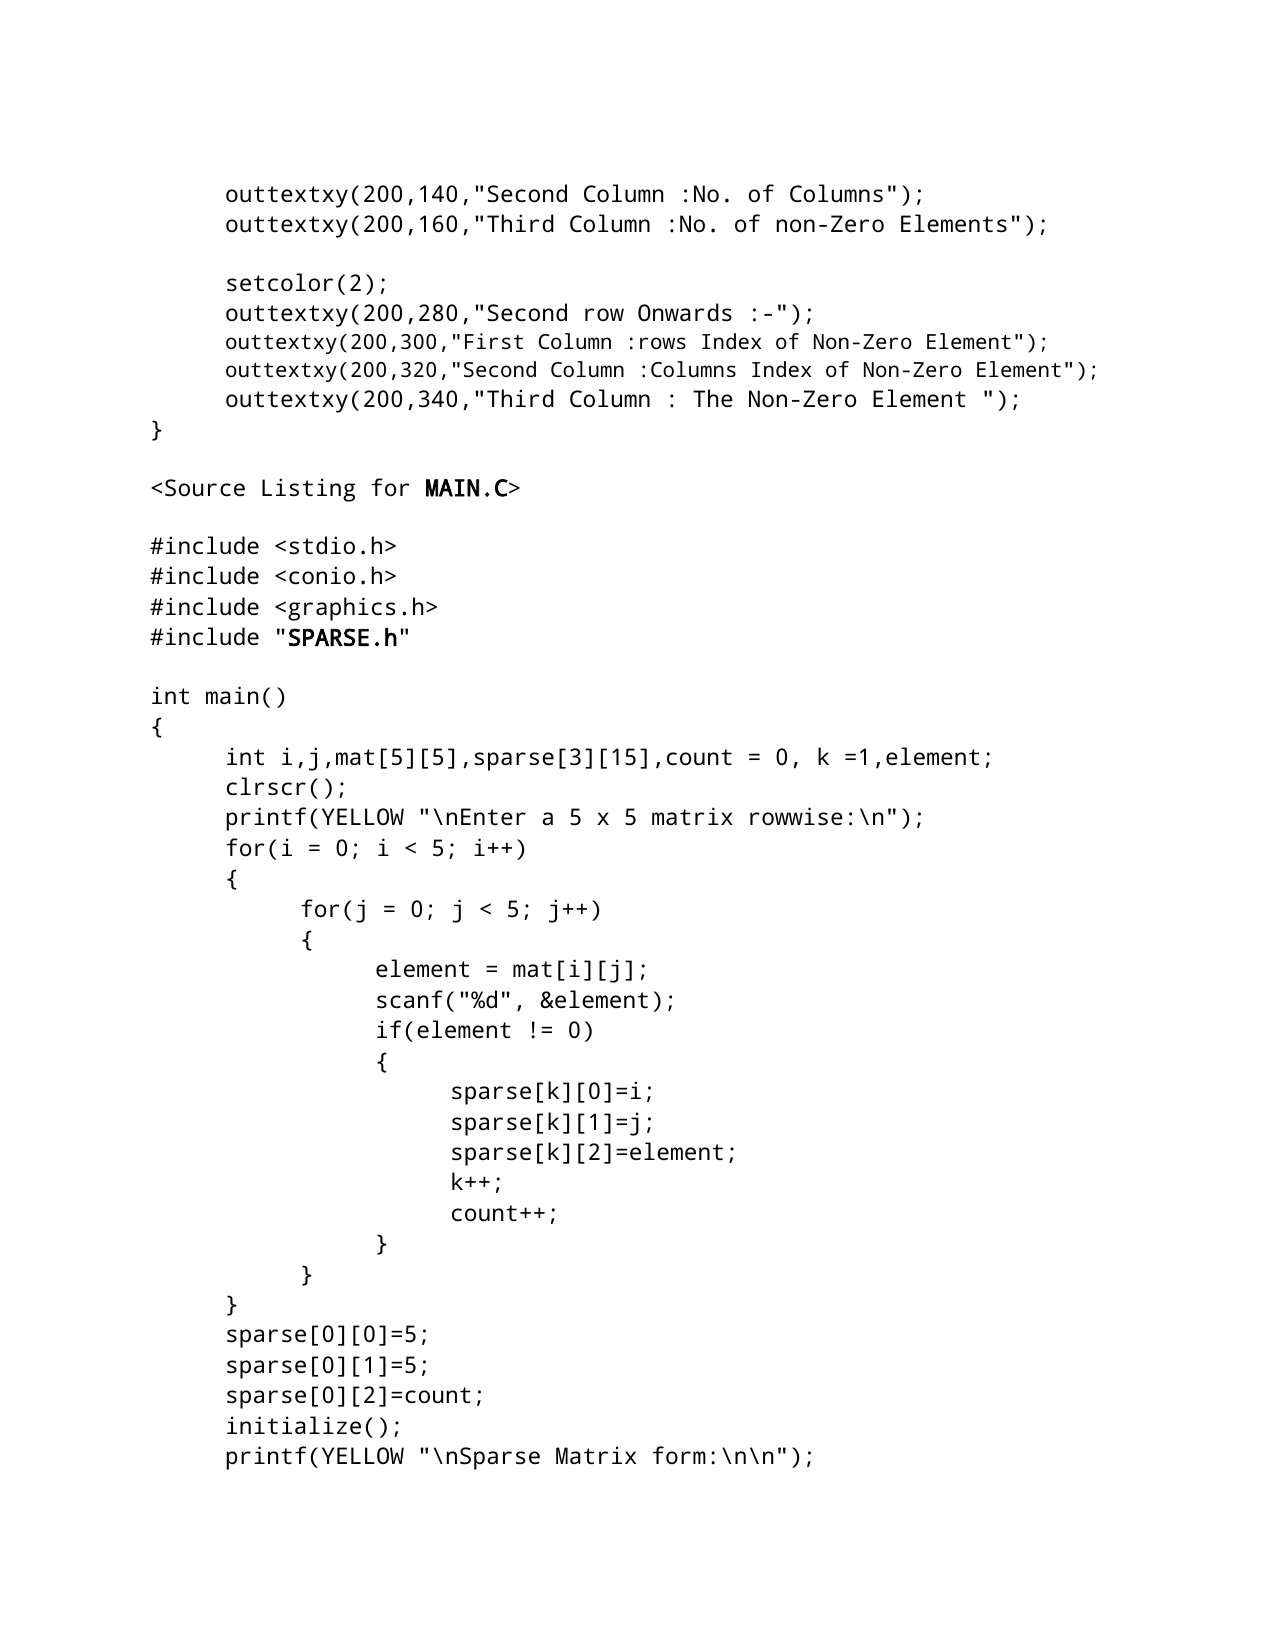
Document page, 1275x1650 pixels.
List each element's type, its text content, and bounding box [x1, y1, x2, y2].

text setcolor(2); [150, 267, 1125, 297]
text k++; [150, 1167, 1125, 1197]
text outtextxy(200,340,"Third Column : The Non-Zero Element "); [150, 383, 1125, 413]
text #include <stdio.h> [150, 530, 1125, 561]
text sparse[0][0]=5; [150, 1319, 1125, 1349]
text initialize(); [150, 1410, 1125, 1440]
text } [150, 413, 1125, 444]
text <Source Listing for MAIN.C> [150, 472, 1125, 502]
text outtextxy(200,160,"Third Column :No. of non-Zero Elements"); [150, 208, 1125, 239]
text clrscr(); [150, 771, 1125, 802]
text { [150, 710, 1125, 741]
text sparse[k][0]=i; [150, 1075, 1125, 1106]
text for(i = 0; i < 5; i++) [150, 832, 1125, 862]
text outtextxy(200,300,"First Column :rows Index of Non-Zero Element"); [150, 328, 1125, 355]
text } [150, 1288, 1125, 1319]
text if(element != 0) [150, 1014, 1125, 1045]
text int i,j,mat[5][5],sparse[3][15],count = 0, k =1,element; [150, 741, 1125, 771]
text sparse[k][2]=element; [150, 1136, 1125, 1167]
text #include <graphics.h> [150, 591, 1125, 621]
text #include "SPARSE.h" [150, 621, 1125, 652]
text { [150, 1045, 1125, 1075]
text count++; [150, 1197, 1125, 1227]
text outtextxy(200,320,"Second Column :Columns Index of Non-Zero Element"); [150, 355, 1125, 383]
text { [150, 923, 1125, 954]
text element = mat[i][j]; [150, 954, 1125, 984]
text printf(YELLOW "\nSparse Matrix form:\n\n"); [150, 1440, 1125, 1471]
text outtextxy(200,280,"Second row Onwards :-"); [150, 297, 1125, 328]
text } [150, 1258, 1125, 1288]
text sparse[k][1]=j; [150, 1106, 1125, 1136]
text scanf("%d", &element); [150, 984, 1125, 1014]
text for(j = 0; j < 5; j++) [150, 893, 1125, 923]
text } [150, 1227, 1125, 1258]
text { [150, 862, 1125, 893]
text outtextxy(200,140,"Second Column :No. of Columns"); [150, 178, 1125, 208]
text printf(YELLOW "\nEnter a 5 x 5 matrix rowwise:\n"); [150, 802, 1125, 832]
text int main() [150, 680, 1125, 710]
text #include <conio.h> [150, 561, 1125, 591]
text sparse[0][1]=5; [150, 1349, 1125, 1379]
text sparse[0][2]=count; [150, 1379, 1125, 1410]
